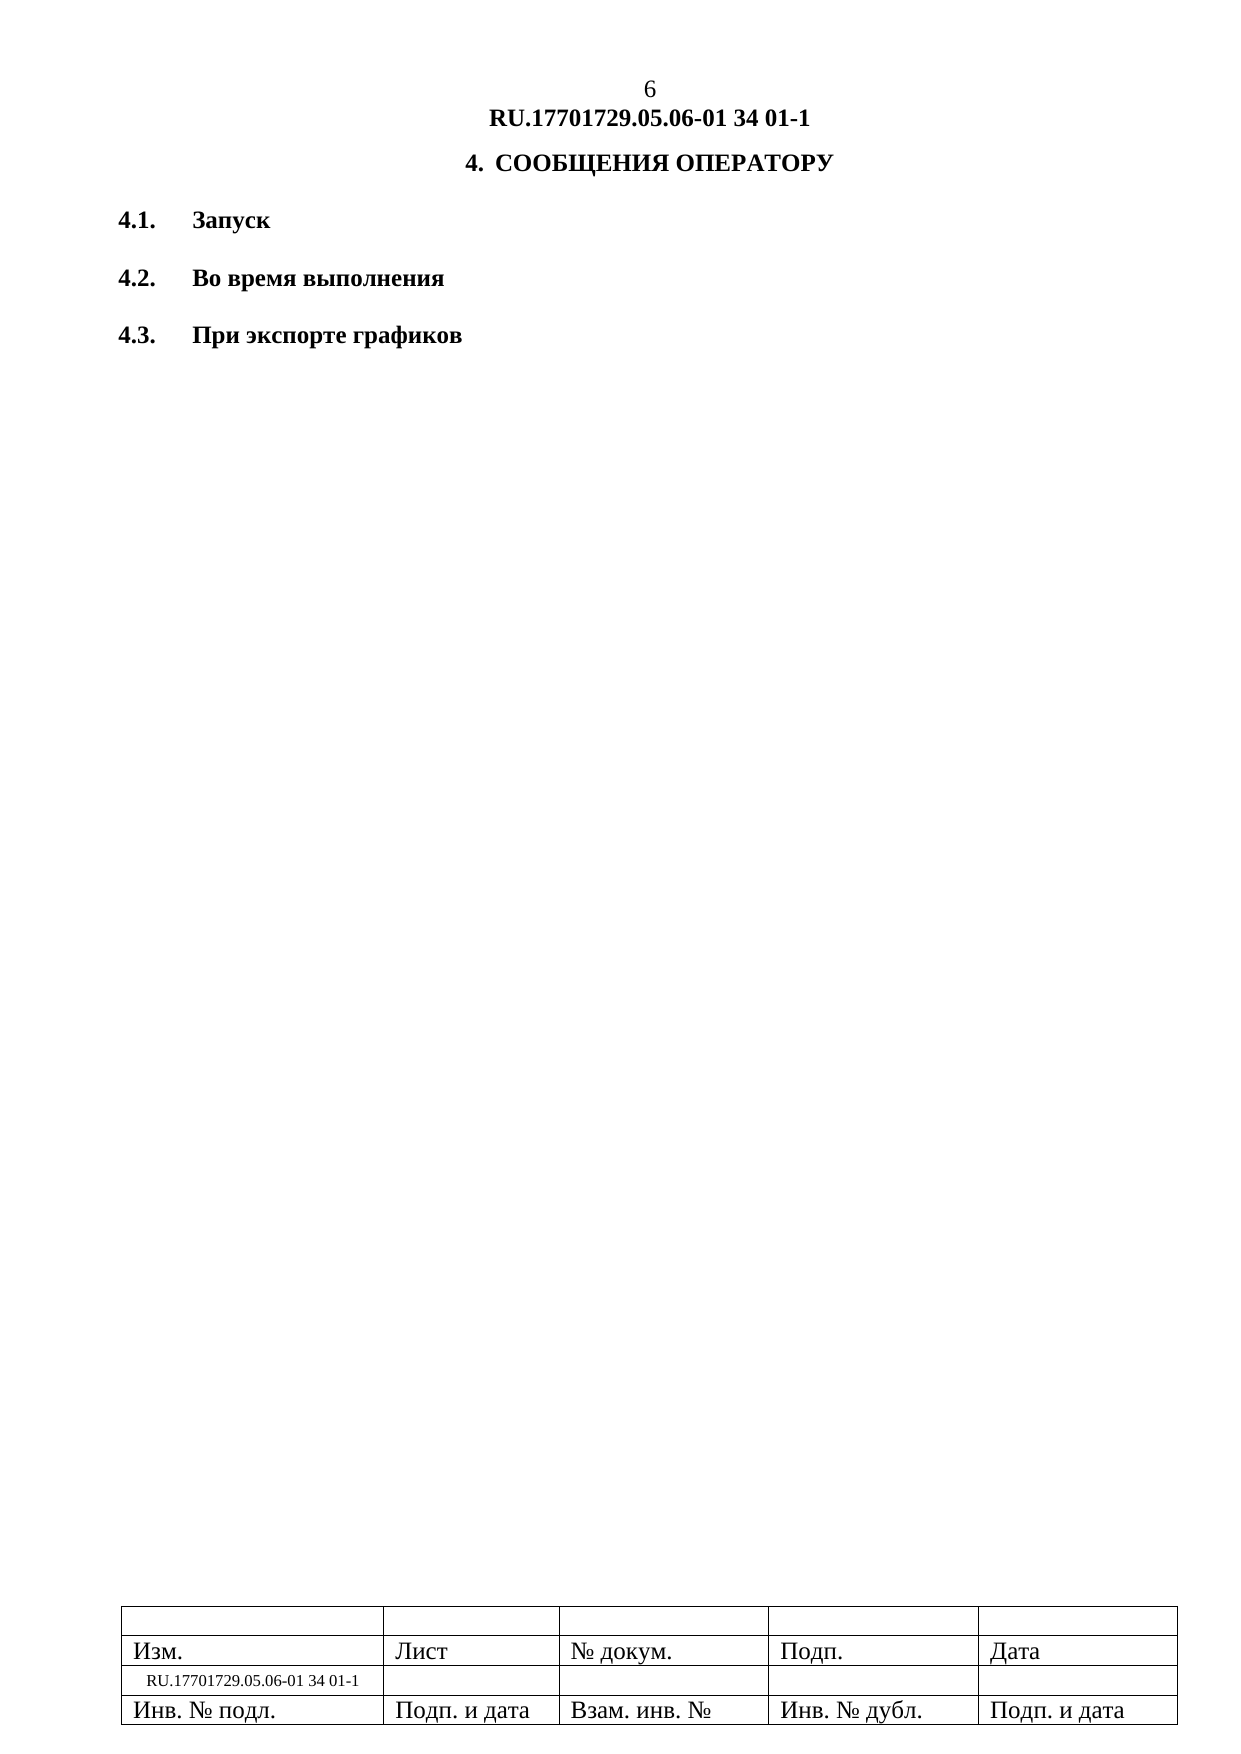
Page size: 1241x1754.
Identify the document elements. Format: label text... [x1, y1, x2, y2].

list Запуск [118, 205, 1181, 234]
list СООБЩЕНИЯ ОПЕРАТОРУ [118, 148, 1181, 176]
list Во время выполнения [118, 263, 1181, 291]
list При экспорте графиков [118, 320, 1181, 349]
